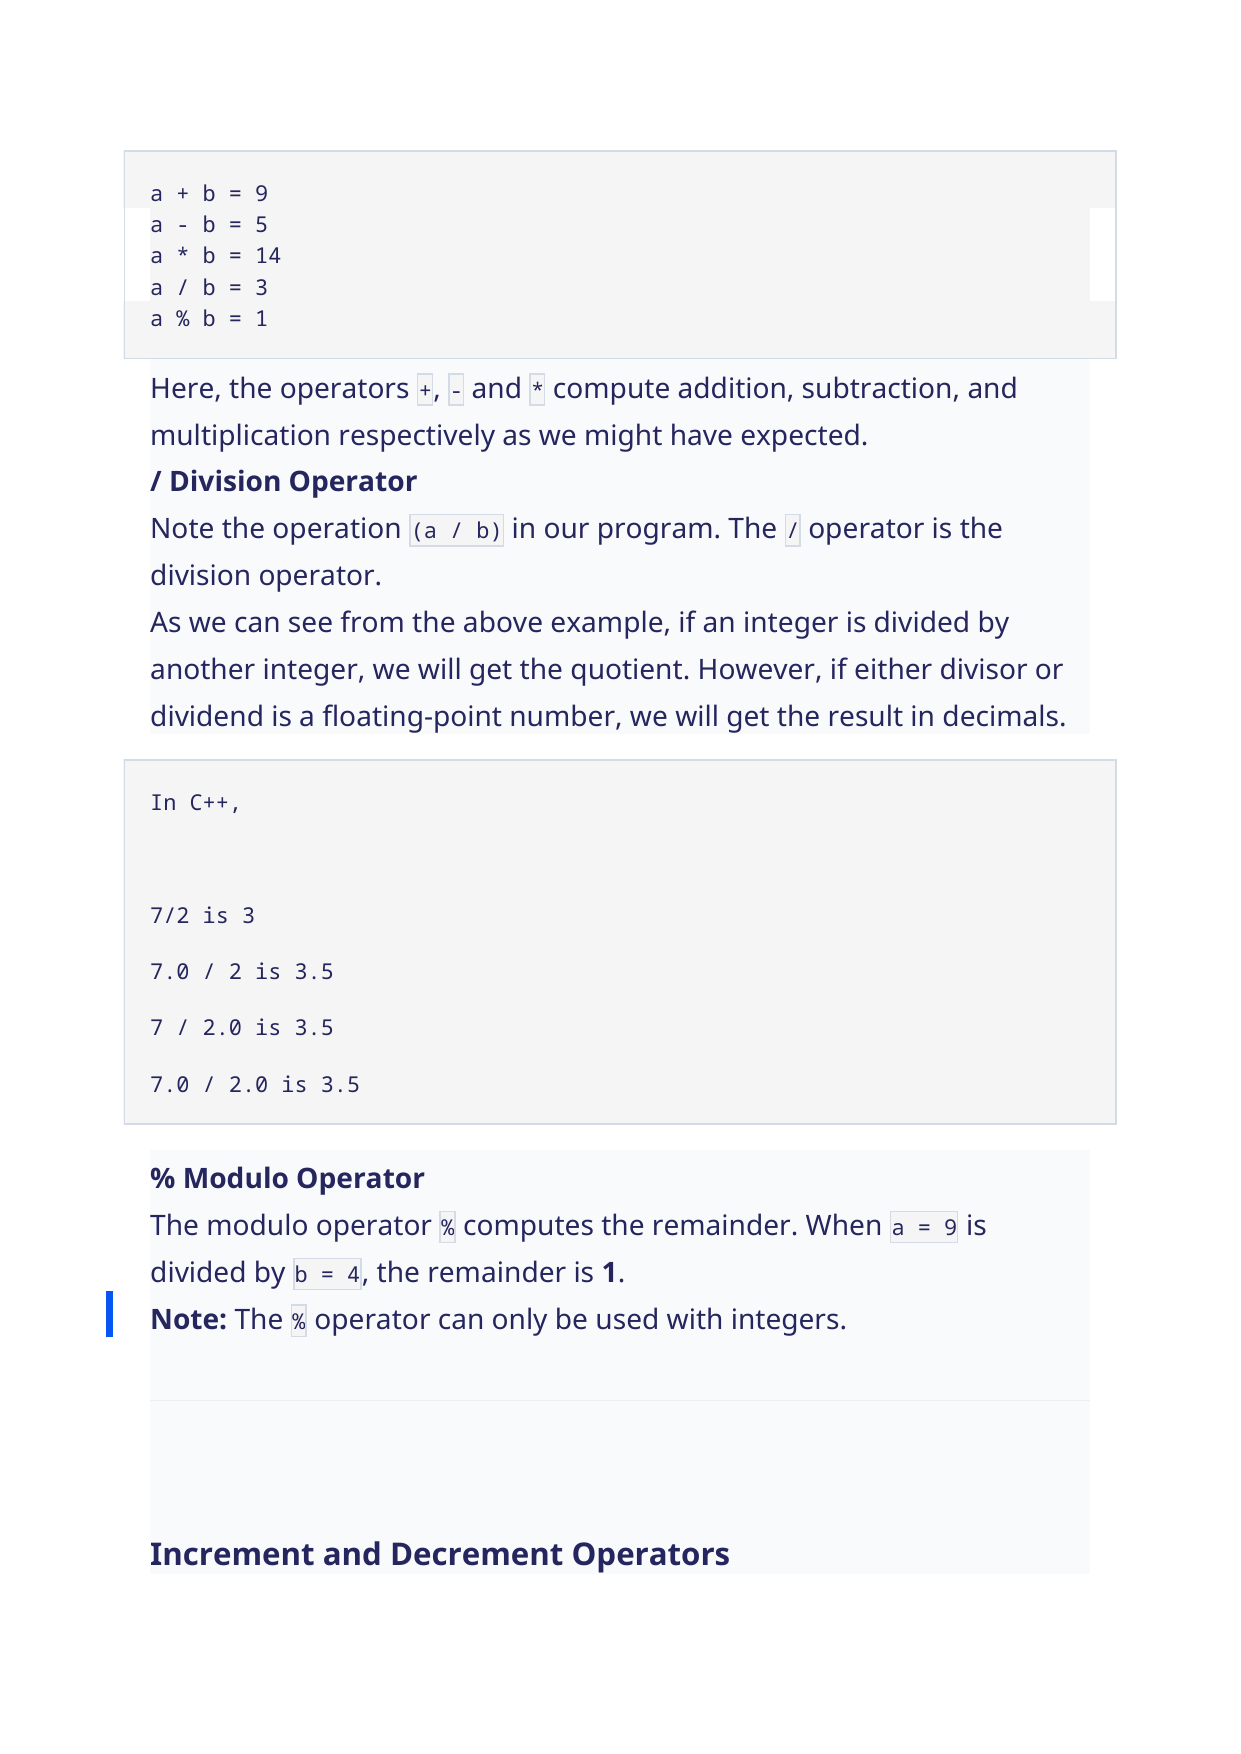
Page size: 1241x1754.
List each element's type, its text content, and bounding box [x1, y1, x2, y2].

text 7.0 / 2.0 is 3.5 [125, 1041, 1115, 1123]
text a - b = 5 [150, 208, 1090, 239]
text As we can see from the above example, if an integer is divided by another integer, we will get the quotient. However, if either divisor or dividend is a floating-point number, we will get the result in decimals. [150, 594, 1090, 734]
text a + b = 9 [125, 152, 1115, 208]
text In C++, [125, 761, 1115, 816]
text 7/2 is 3 [125, 872, 1115, 928]
text 7 / 2.0 is 3.5 [125, 984, 1115, 1041]
text Note: The % operator can only be used with integers. [150, 1291, 1090, 1337]
text 7.0 / 2 is 3.5 [125, 928, 1115, 984]
text % Modulo Operator [150, 1150, 1090, 1197]
text a * b = 14 [150, 239, 1090, 270]
text a % b = 1 [125, 275, 1115, 358]
subtitle Increment and Decrement Operators [150, 1527, 1090, 1574]
text The modulo operator % computes the remainder. When a = 9 is divided by b = 4, the remainder is 1. [150, 1197, 1090, 1291]
text Note the operation (a / b) in our program. The / operator is the division operator. [150, 500, 1090, 594]
text Here, the operators +, - and * compute addition, subtraction, and multiplication respectively as we might have expected. [150, 359, 1090, 453]
text / Division Operator [150, 453, 1090, 500]
